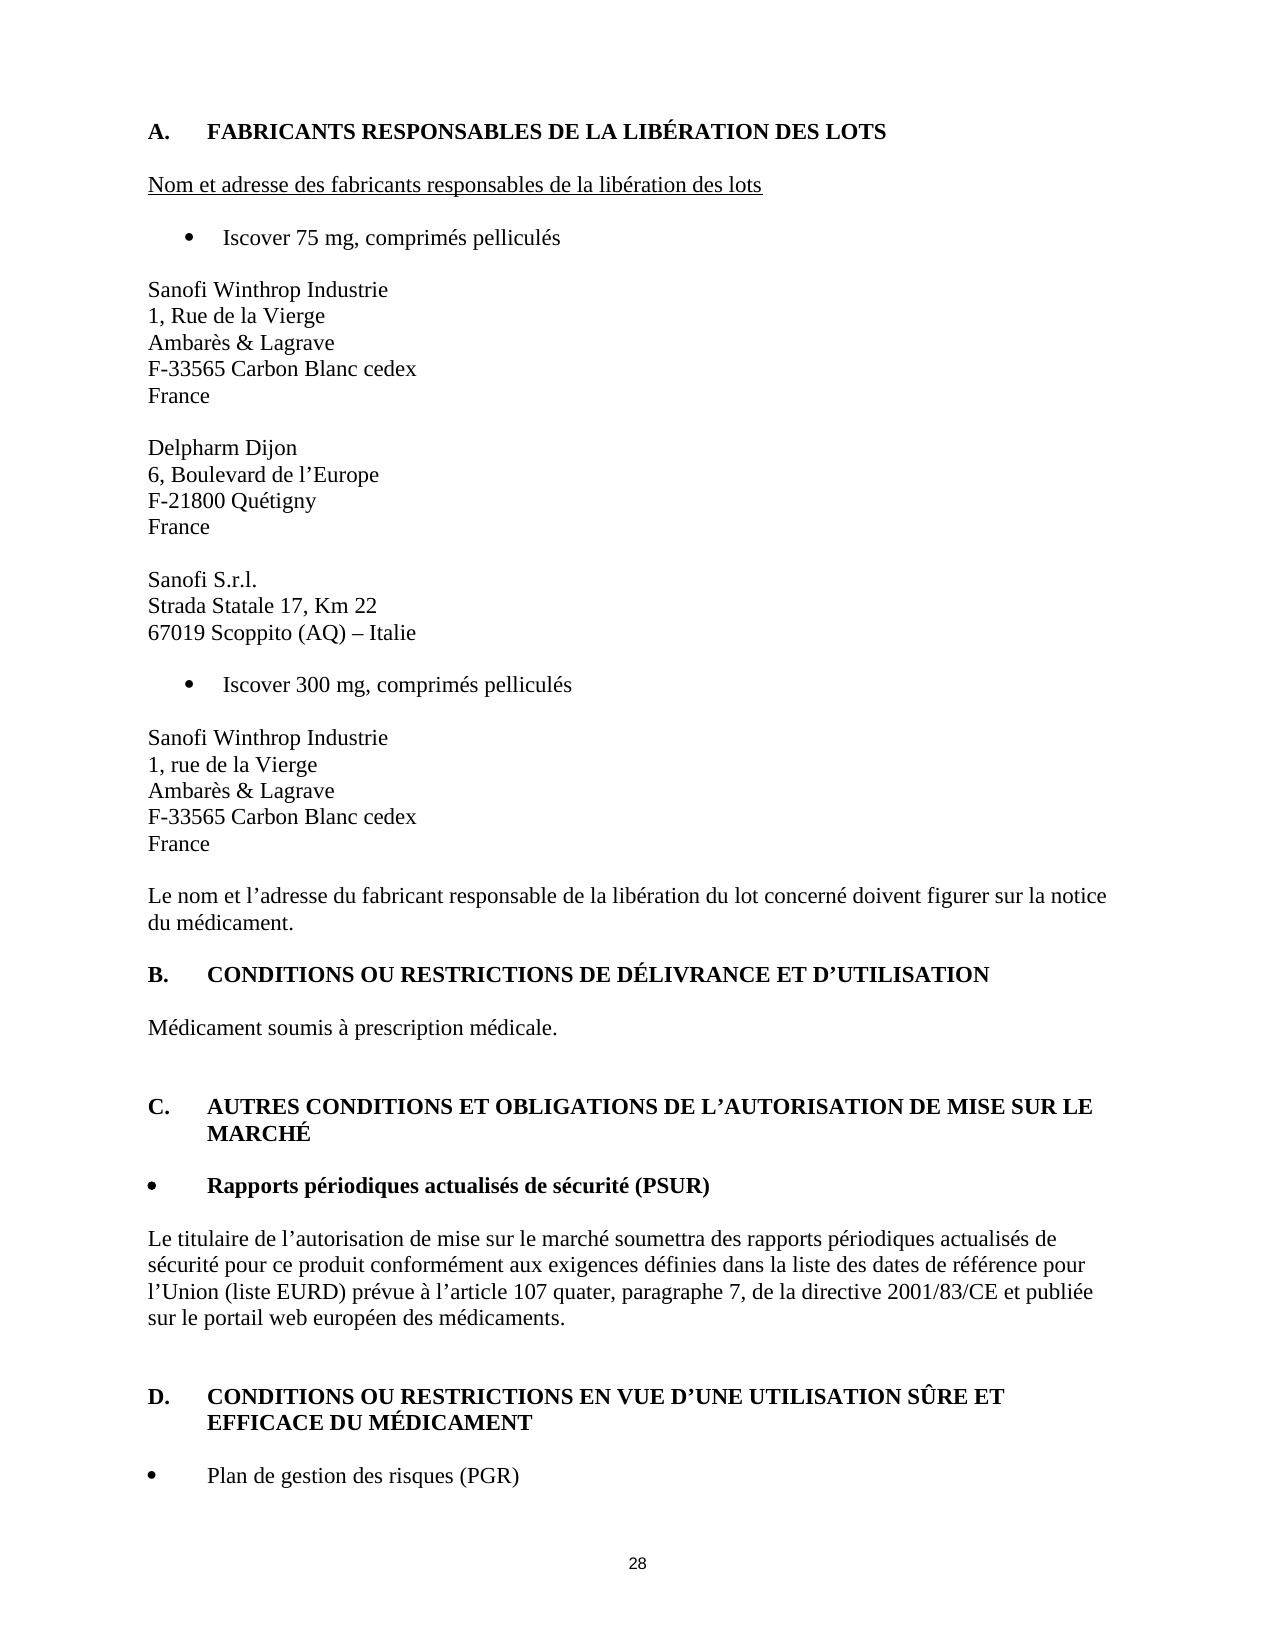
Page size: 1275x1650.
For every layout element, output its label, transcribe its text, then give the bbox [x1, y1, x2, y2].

text France [148, 382, 1127, 408]
list Médicament soumis à prescription médicale. [148, 1014, 1127, 1041]
text 1, rue de la Vierge [148, 751, 1127, 777]
text B. CONDITIONS OU RESTRICTIONS DE DÉLIVRANCE ET D’UTILISATION [148, 961, 1127, 988]
list Iscover 75 mg, comprimés pelliculés [185, 223, 1127, 250]
text 1, Rue de la Vierge [148, 303, 1127, 329]
list Iscover 300 mg, comprimés pelliculés [185, 672, 1127, 698]
text Ambarès & Lagrave [148, 777, 1127, 803]
text France [148, 830, 1127, 856]
text Nom et adresse des fabricants responsables de la libération des lots [148, 171, 1127, 197]
text A. FABRICANTS RESPONSABLES DE LA LIBÉRATION DES LOTS [148, 118, 1127, 144]
text Le nom et l’adresse du fabricant responsable de la libération du lot concerné doivent figurer sur la notice du médicament. [148, 882, 1127, 935]
text 67019 Scoppito (AQ) – Italie [148, 619, 1127, 645]
text Sanofi Winthrop Industrie [148, 724, 1127, 751]
text France [148, 513, 1127, 540]
text D. CONDITIONS OU RESTRICTIONS EN VUE D’UNE UTILISATION SÛRE ET EFFICACE DU MÉDICAMENT [148, 1383, 1127, 1436]
text Sanofi S.r.l. [148, 566, 1127, 592]
text 6, Boulevard de l’Europe [148, 461, 1127, 487]
text F-21800 Quétigny [148, 487, 1127, 513]
list Plan de gestion des risques (PGR) [148, 1462, 1127, 1488]
text C. AUTRES CONDITIONS ET OBLIGATIONS DE L’AUTORISATION DE MISE SUR LE MARCHÉ [148, 1093, 1127, 1146]
text Strada Statale 17, Km 22 [148, 592, 1127, 619]
text Ambarès & Lagrave [148, 329, 1127, 355]
text Sanofi Winthrop Industrie [148, 276, 1127, 303]
text Delpharm Dijon [148, 434, 1127, 461]
text Le titulaire de l’autorisation de mise sur le marché soumettra des rapports périodiques actualisés de sécurité pour ce produit conformément aux exigences définies dans la liste des dates de référence pour l’Union (liste EURD) prévue à l’article 107 quater, paragraphe 7, de la directive 2001/83/CE et publiée sur le portail web européen des médicaments. [148, 1225, 1127, 1330]
text F-33565 Carbon Blanc cedex [148, 355, 1127, 382]
text F-33565 Carbon Blanc cedex [148, 803, 1127, 830]
list Rapports périodiques actualisés de sécurité (PSUR) [148, 1172, 1127, 1199]
